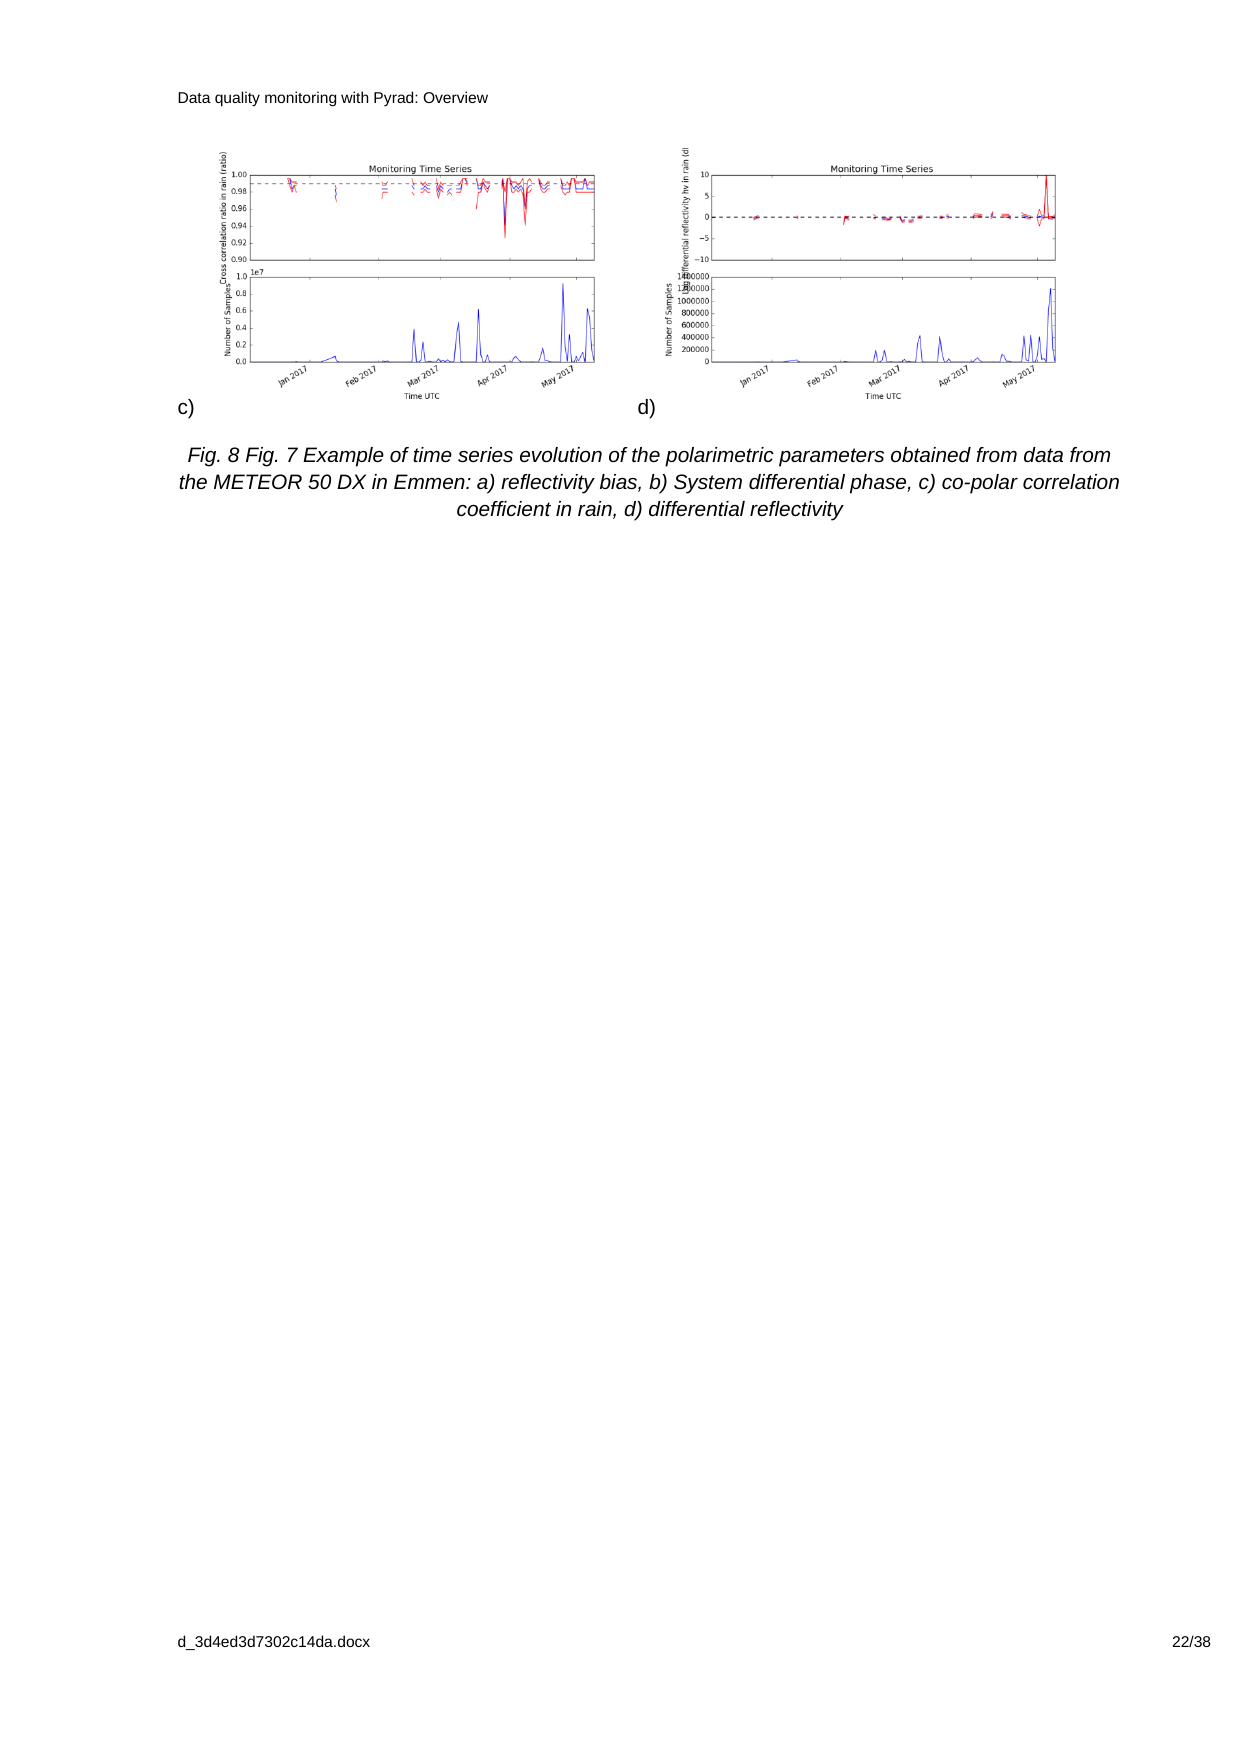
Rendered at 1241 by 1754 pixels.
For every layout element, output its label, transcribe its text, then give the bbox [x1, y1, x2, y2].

picture [194, 148, 638, 415]
text Fig. 8 Fig. 7 Example of time series evolution of the polarimetric parameters obtained from data from the METEOR 50 DX in Emmen: a) reflectivity bias, b) System differential phase, c) co-polar correlation coefficient in rain, d) differential reflectivity [177, 439, 1122, 521]
picture [656, 148, 1099, 415]
